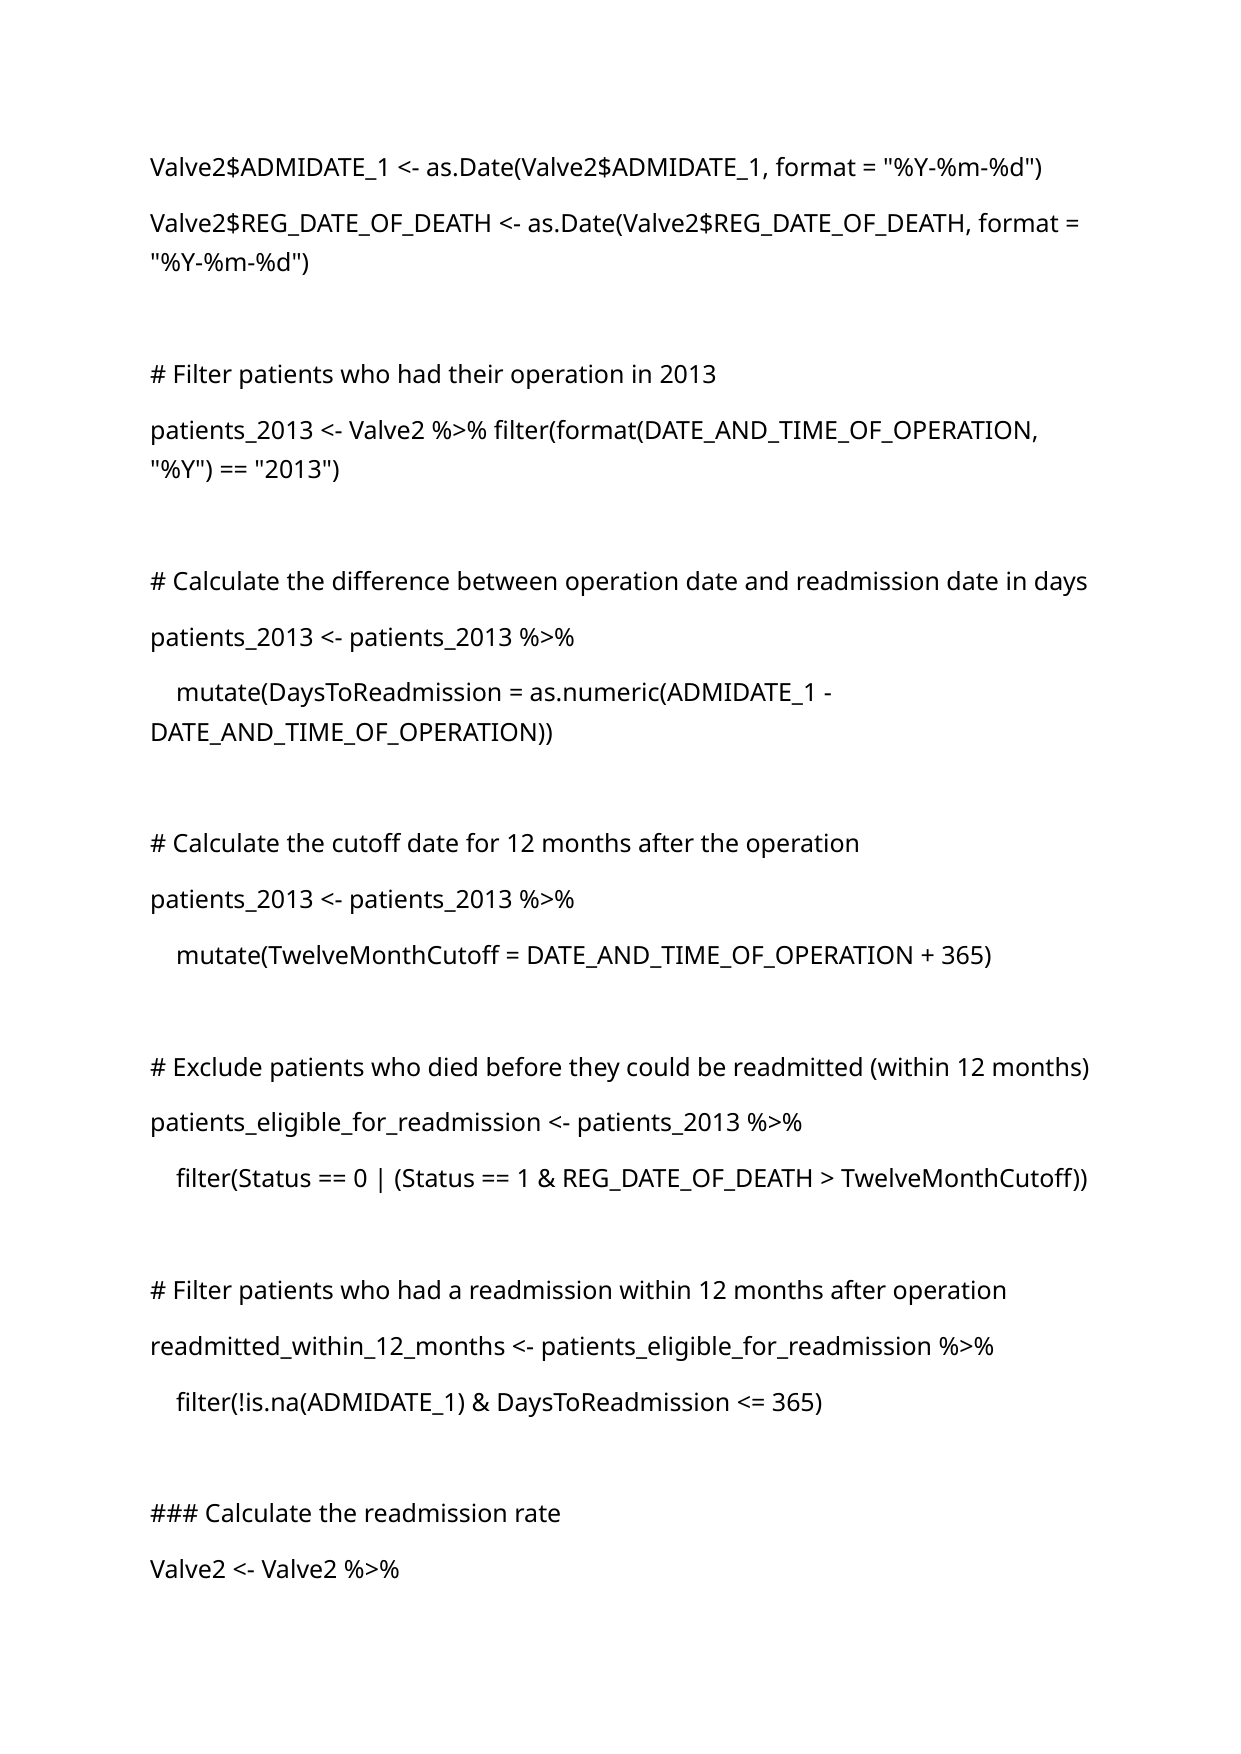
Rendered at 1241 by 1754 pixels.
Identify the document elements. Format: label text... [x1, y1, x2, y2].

text Valve2$REG_DATE_OF_DEATH <- as.Date(Valve2$REG_DATE_OF_DEATH, format = "%Y-%m-%d") [150, 206, 1090, 279]
text # Filter patients who had a readmission within 12 months after operation [150, 1272, 1090, 1307]
text # Calculate the difference between operation date and readmission date in days [150, 563, 1090, 597]
text # Exclude patients who died before they could be readmitted (within 12 months) [150, 1049, 1090, 1083]
text patients_2013 <- patients_2013 %>% [150, 619, 1090, 653]
text mutate(TwelveMonthCutoff = DATE_AND_TIME_OF_OPERATION + 365) [150, 937, 1090, 972]
text mutate(DaysToReadmission = as.numeric(ADMIDATE_1 - DATE_AND_TIME_OF_OPERATION)) [150, 675, 1090, 748]
text readmitted_within_12_months <- patients_eligible_for_readmission %>% [150, 1328, 1090, 1362]
text patients_2013 <- patients_2013 %>% [150, 882, 1090, 916]
text filter(Status == 0 | (Status == 1 & REG_DATE_OF_DEATH > TwelveMonthCutoff)) [150, 1161, 1090, 1195]
text Valve2$ADMIDATE_1 <- as.Date(Valve2$ADMIDATE_1, format = "%Y-%m-%d") [150, 150, 1090, 184]
text # Filter patients who had their operation in 2013 [150, 357, 1090, 391]
text filter(!is.na(ADMIDATE_1) & DaysToReadmission <= 365) [150, 1384, 1090, 1418]
text patients_2013 <- Valve2 %>% filter(format(DATE_AND_TIME_OF_OPERATION, "%Y") == "2013") [150, 412, 1090, 486]
text Valve2 <- Valve2 %>% [150, 1552, 1090, 1586]
text # Calculate the cutoff date for 12 months after the operation [150, 826, 1090, 860]
text ### Calculate the readmission rate [150, 1496, 1090, 1530]
text patients_eligible_for_readmission <- patients_2013 %>% [150, 1105, 1090, 1139]
